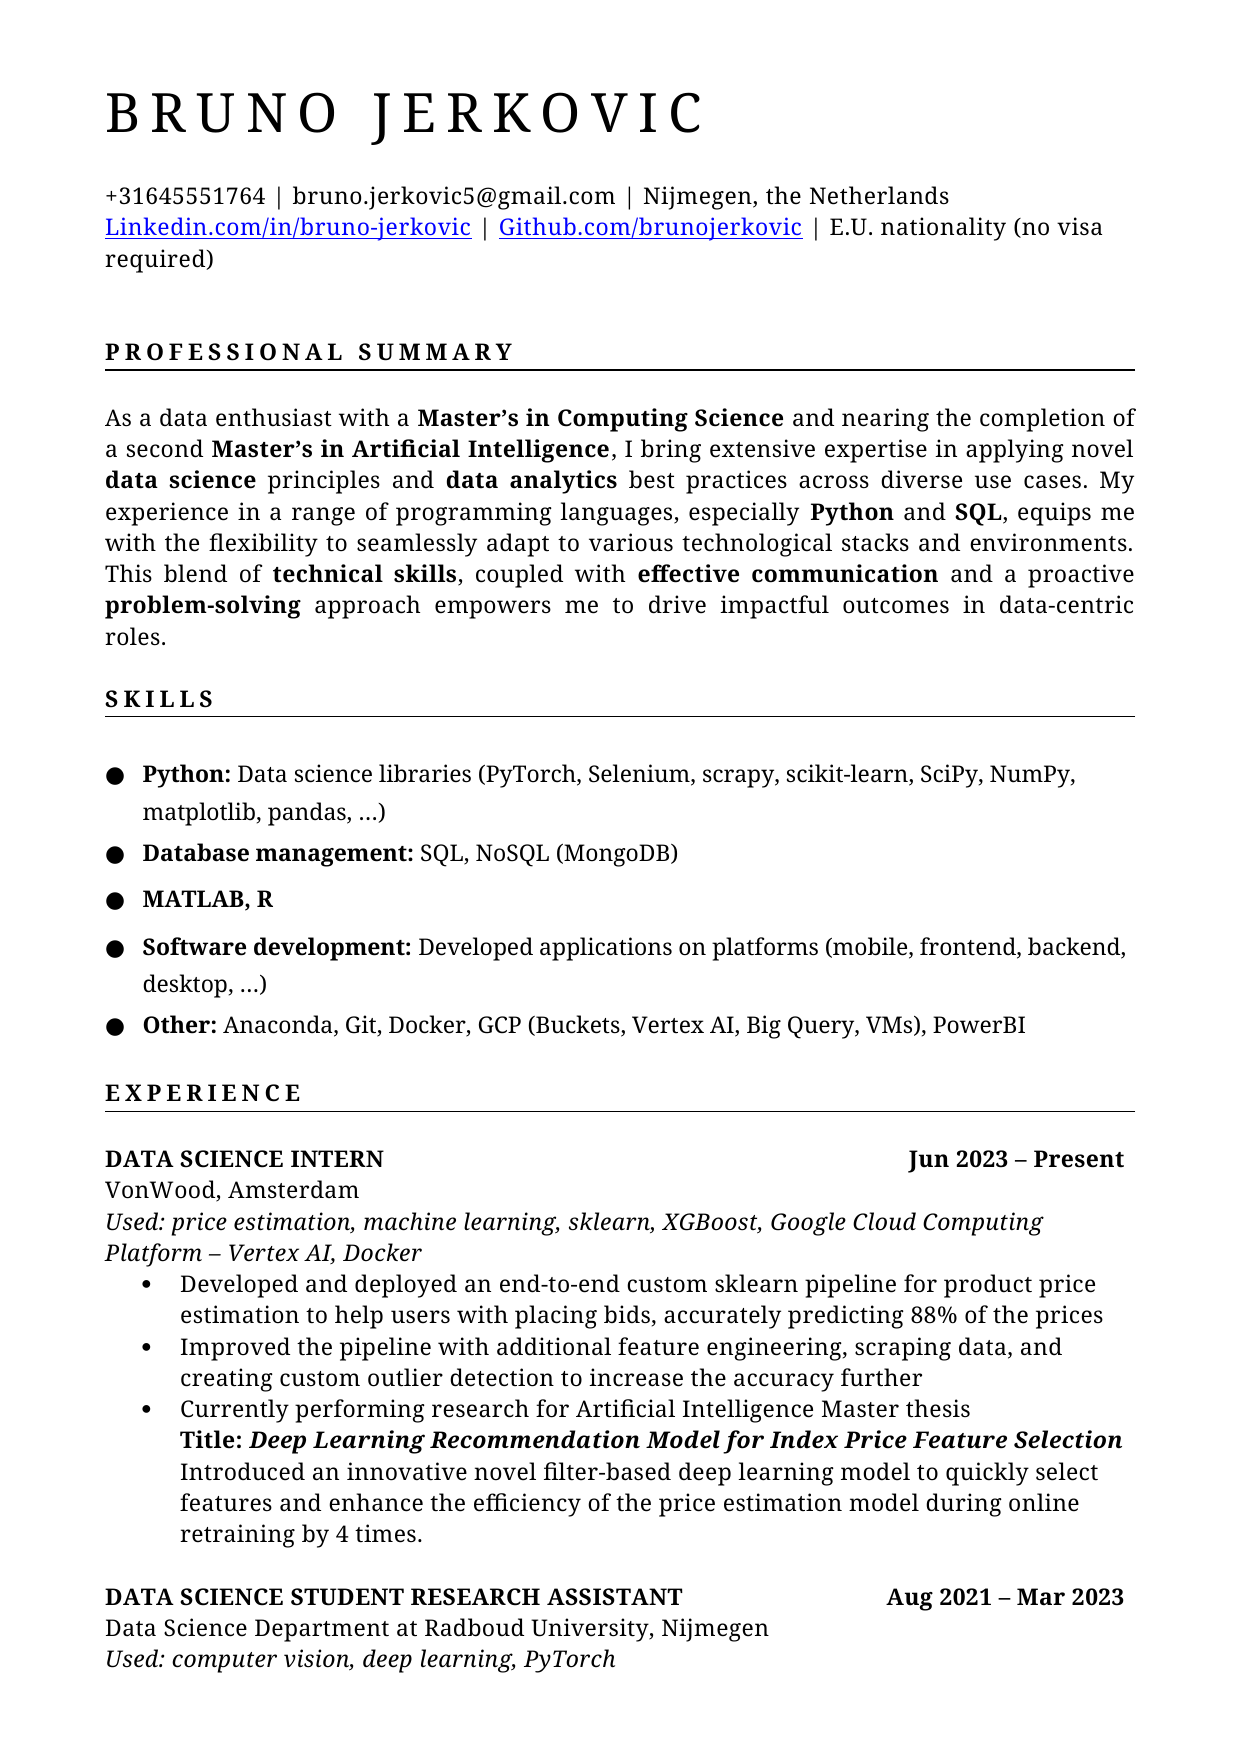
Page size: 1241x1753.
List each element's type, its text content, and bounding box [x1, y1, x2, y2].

text DATA SCIENCE INTERN Jun 2023 – Present [105, 1143, 1135, 1174]
list Python: Data science libraries (PyTorch, Selenium, scrapy, scikit-learn, SciPy, NumPy, matplotlib, pandas, …) [105, 749, 1135, 827]
text Used: computer vision, deep learning, PyTorch [105, 1643, 1135, 1674]
list Software development: Developed applications on platforms (mobile, frontend, backend, desktop, …) [105, 921, 1135, 999]
text As a data enthusiast with a Master’s in Computing Science and nearing the completion of a second Master’s in Artificial Intelligence, I bring extensive expertise in applying novel data science principles and data analytics best practices across diverse use cases. My experience in a range of programming languages, especially Python and SQL, equips me with the flexibility to seamlessly adapt to various technological stacks and environments. This blend of technical skills, coupled with effective communication and a proactive problem-solving approach empowers me to drive impactful outcomes in data-centric roles. [105, 402, 1135, 652]
list Improved the pipeline with additional feature engineering, scraping data, and creating custom outlier detection to increase the accuracy further [142, 1331, 1135, 1393]
text SKILLS [105, 683, 1135, 716]
text EXPERIENCE [105, 1077, 1135, 1111]
list Title: Deep Learning Recommendation Model for Index Price Feature Selection [180, 1424, 1135, 1456]
list Developed and deployed an end-to-end custom sklearn pipeline for product price estimation to help users with placing bids, accurately predicting 88% of the prices [142, 1268, 1135, 1331]
list Currently performing research for Artificial Intelligence Master thesis [142, 1393, 1135, 1424]
text PROFESSIONAL SUMMARY [105, 336, 1135, 369]
text Linkedin.com/in/bruno-jerkovic | Github.com/brunojerkovic | E.U. nationality (no visa required) [105, 211, 1135, 274]
text VonWood, Amsterdam [105, 1174, 1135, 1206]
text Data Science Department at Radboud University, Nijmegen [105, 1612, 1135, 1643]
text DATA SCIENCE STUDENT RESEARCH ASSISTANT Aug 2021 – Mar 2023 [105, 1581, 1135, 1612]
text +31645551764 | bruno.jerkovic5@gmail.com | Nijmegen, the Netherlands [105, 180, 1135, 211]
list Other: Anaconda, Git, Docker, GCP (Buckets, Vertex AI, Big Query, VMs), PowerBI [105, 999, 1135, 1046]
text BRUNO JERKOVIC [105, 75, 1135, 149]
list Introduced an innovative novel filter-based deep learning model to quickly select features and enhance the efficiency of the price estimation model during online retraining by 4 times. [180, 1456, 1135, 1549]
list MATLAB, R [105, 874, 1135, 921]
list Database management: SQL, NoSQL (MongoDB) [105, 827, 1135, 874]
text Used: price estimation, machine learning, sklearn, XGBoost, Google Cloud Computing Platform – Vertex AI, Docker [105, 1206, 1135, 1268]
